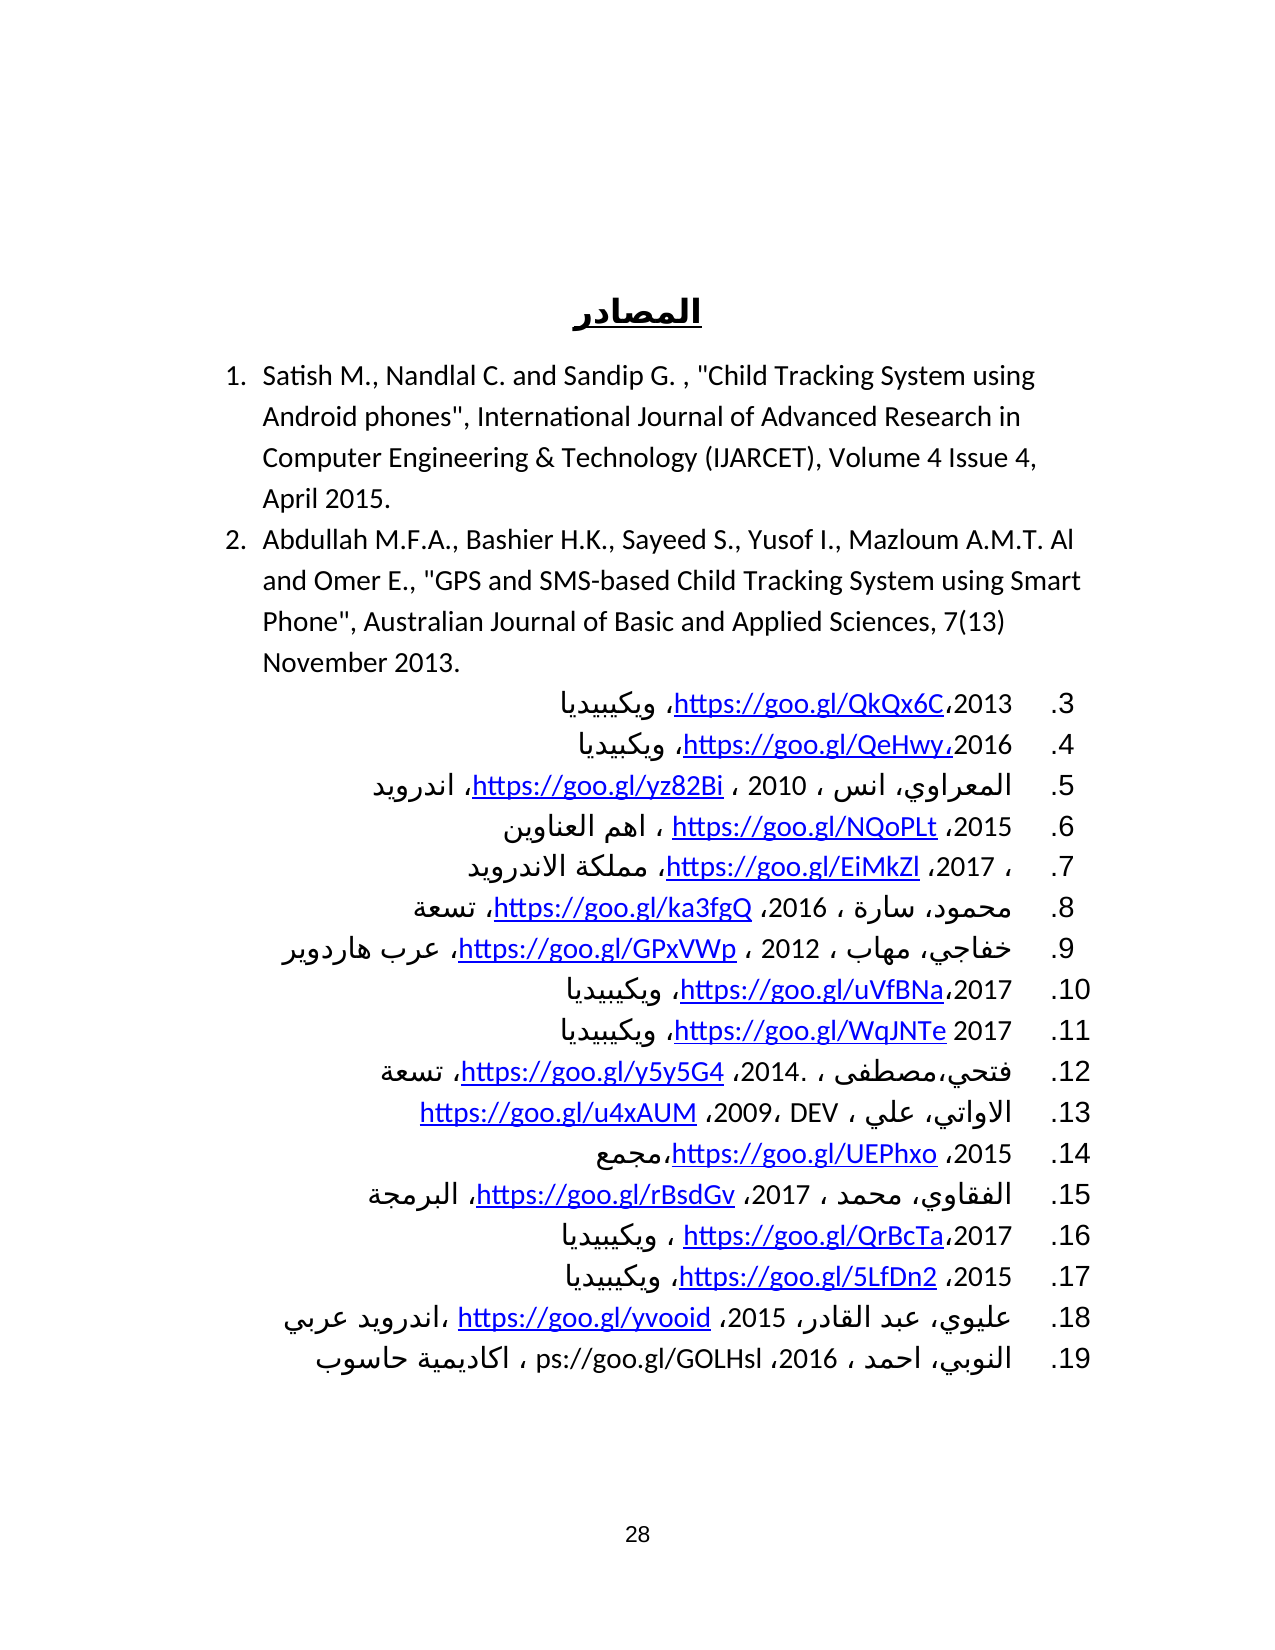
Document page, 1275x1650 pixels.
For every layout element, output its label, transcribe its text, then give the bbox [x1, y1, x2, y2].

list Satish M., Nandlal C. and Sandip G. , "Child Tracking System using Android phones", International Journal of Advanced Research in Computer Engineering & Technology (IJARCET), Volume 4 Issue 4, April 2015. [225, 357, 1087, 516]
list النوبي، احمد ، ps://goo.gl/GOLHsl ،2016 ، اكاديمية حاسوب [187, 1340, 1050, 1375]
list الفقاوي، محمد ، https://goo.gl/rBsdGv ،2017، البرمجة [187, 1176, 1050, 1212]
text المصادر [187, 292, 1087, 331]
list https://goo.gl/NQoPLt ،2015 ، اهم العناوين [187, 808, 1050, 843]
list https://goo.gl/QkQx6C،2013، ويكيبيديا [187, 685, 1050, 720]
list Abdullah M.F.A., Bashier H.K., Sayeed S., Yusof I., Mazloum A.M.T. Al and Omer E., "GPS and SMS-based Child Tracking System using Smart Phone", Australian Journal of Basic and Applied Sciences, 7(13) November 2013. [225, 521, 1087, 679]
list خفاجي، مهاب ، https://goo.gl/GPxVWp ، 2012، عرب هاردوير [187, 930, 1050, 966]
list https://goo.gl/QeHwy،2016، ويكبيديا [187, 726, 1050, 761]
list https://goo.gl/WqJNTe 2017، ويكيبيديا [187, 1012, 1050, 1048]
list المعراوي، انس ، https://goo.gl/yz82Bi ، 2010، اندرويد [187, 767, 1050, 802]
list عليوي، عبد القادر، https://goo.gl/yvooid ،2015 ،اندرويد عربي [187, 1299, 1050, 1334]
list https://goo.gl/uVfBNa،2017، ويكيبيديا [187, 971, 1050, 1007]
list https://goo.gl/QrBcTa،2017 ، ويكيبيديا [187, 1217, 1050, 1253]
list ، https://goo.gl/EiMkZl ،2017، مملكة الاندرويد [187, 848, 1050, 884]
list فتحي،مصطفى ، .https://goo.gl/y5y5G4 ،2014، تسعة [187, 1053, 1050, 1089]
list الاواتي، علي ، https://goo.gl/u4xAUM ،2009، DEV [187, 1094, 1050, 1130]
list https://goo.gl/UEPhxo ،2015،مجمع [187, 1135, 1050, 1171]
list محمود، سارة ، https://goo.gl/ka3fgQ ،2016، تسعة [187, 889, 1050, 925]
list https://goo.gl/5LfDn2 ،2015، ويكيبيديا [187, 1258, 1050, 1293]
